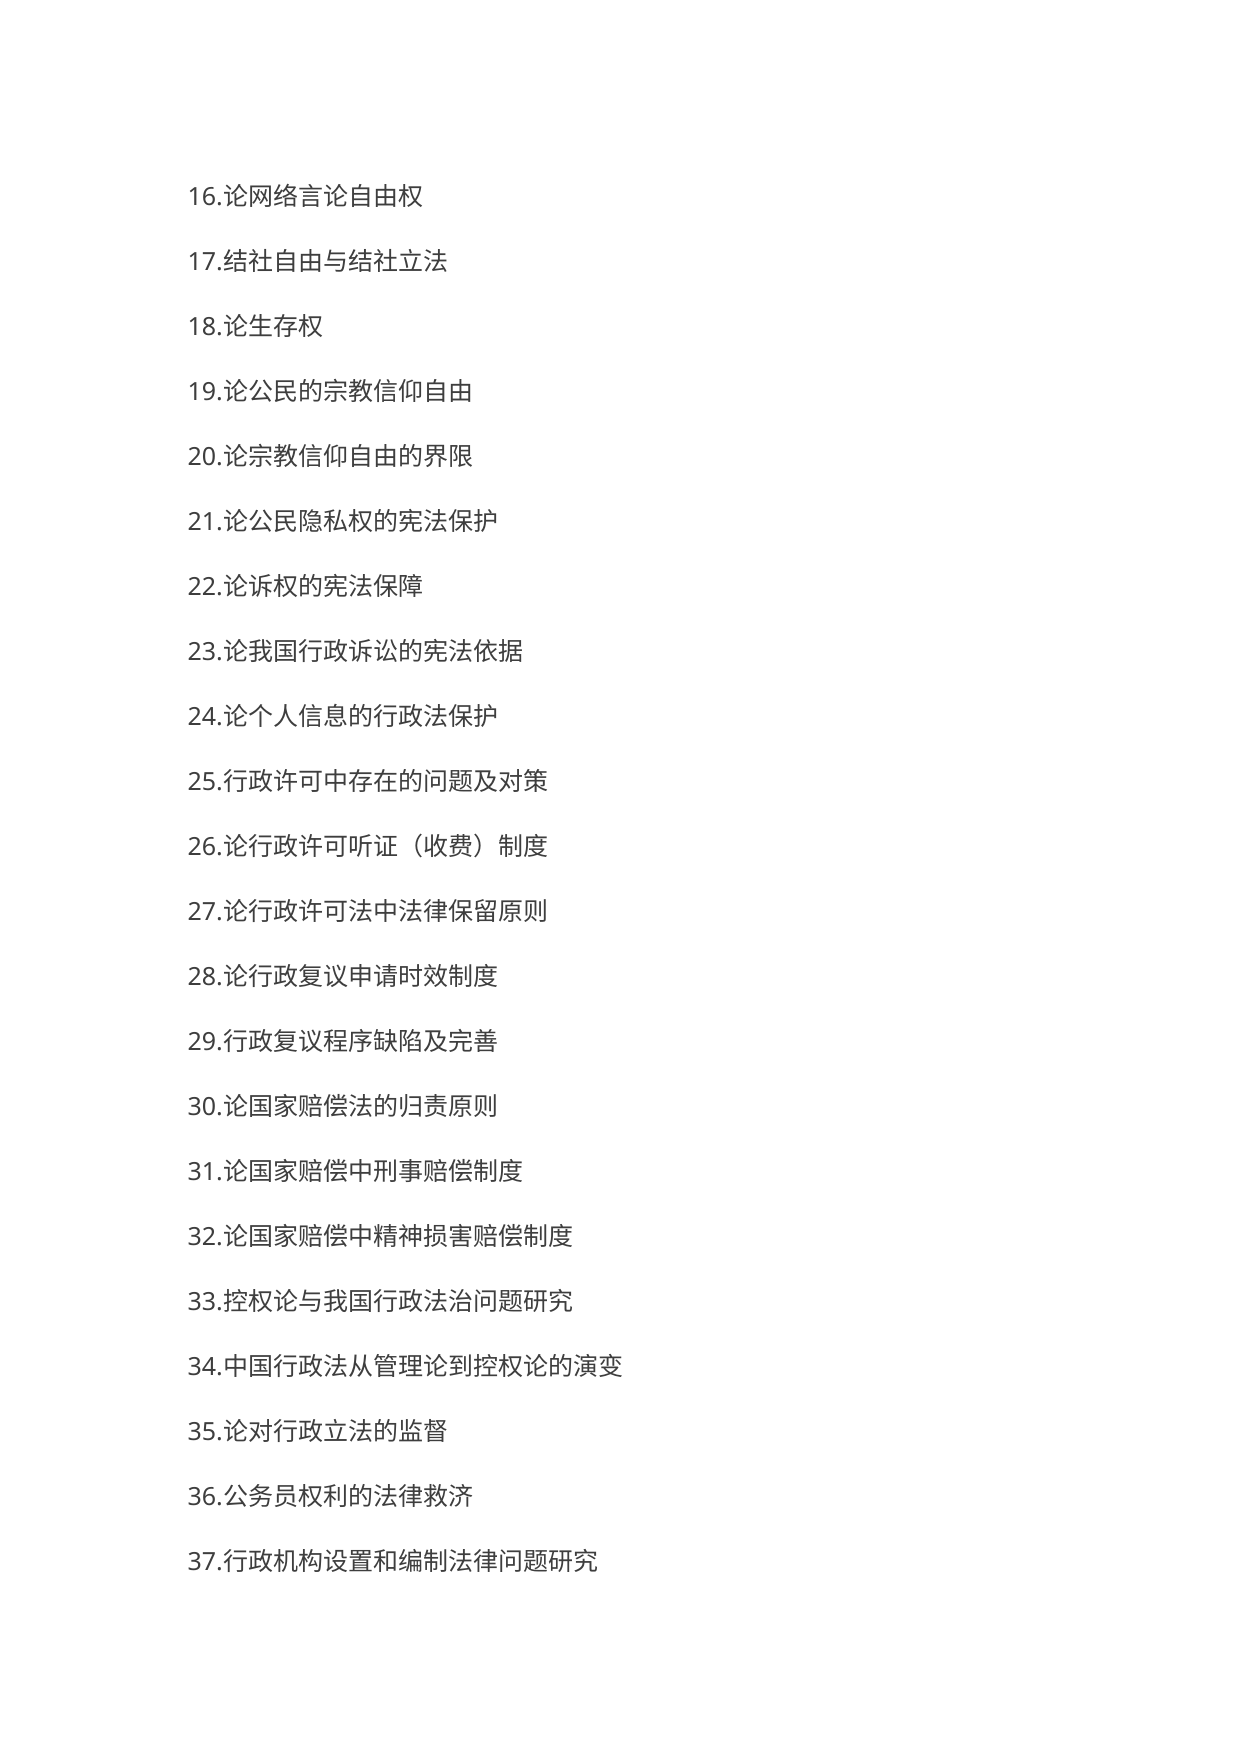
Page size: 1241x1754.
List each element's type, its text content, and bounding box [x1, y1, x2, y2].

text 37.行政机构设置和编制法律问题研究 [187, 1527, 1053, 1592]
text 36.公务员权利的法律救济 [187, 1462, 1053, 1527]
text 24.论个人信息的行政法保护 [187, 682, 1053, 747]
text 23.论我国行政诉讼的宪法依据 [187, 617, 1053, 682]
text 17.结社自由与结社立法 [187, 227, 1053, 292]
text 22.论诉权的宪法保障 [187, 552, 1053, 617]
text 35.论对行政立法的监督 [187, 1397, 1053, 1462]
text 32.论国家赔偿中精神损害赔偿制度 [187, 1202, 1053, 1267]
text 28.论行政复议申请时效制度 [187, 942, 1053, 1007]
text 19.论公民的宗教信仰自由 [187, 357, 1053, 422]
text 21.论公民隐私权的宪法保护 [187, 487, 1053, 552]
text 26.论行政许可听证（收费）制度 [187, 812, 1053, 877]
text 33.控权论与我国行政法治问题研究 [187, 1267, 1053, 1332]
text 29.行政复议程序缺陷及完善 [187, 1007, 1053, 1072]
text 25.行政许可中存在的问题及对策 [187, 747, 1053, 812]
text 31.论国家赔偿中刑事赔偿制度 [187, 1137, 1053, 1202]
text 16.论网络言论自由权 [187, 162, 1053, 227]
text 18.论生存权 [187, 292, 1053, 357]
text 34.中国行政法从管理论到控权论的演变 [187, 1332, 1053, 1397]
text 30.论国家赔偿法的归责原则 [187, 1072, 1053, 1137]
text 27.论行政许可法中法律保留原则 [187, 877, 1053, 942]
text 20.论宗教信仰自由的界限 [187, 422, 1053, 487]
